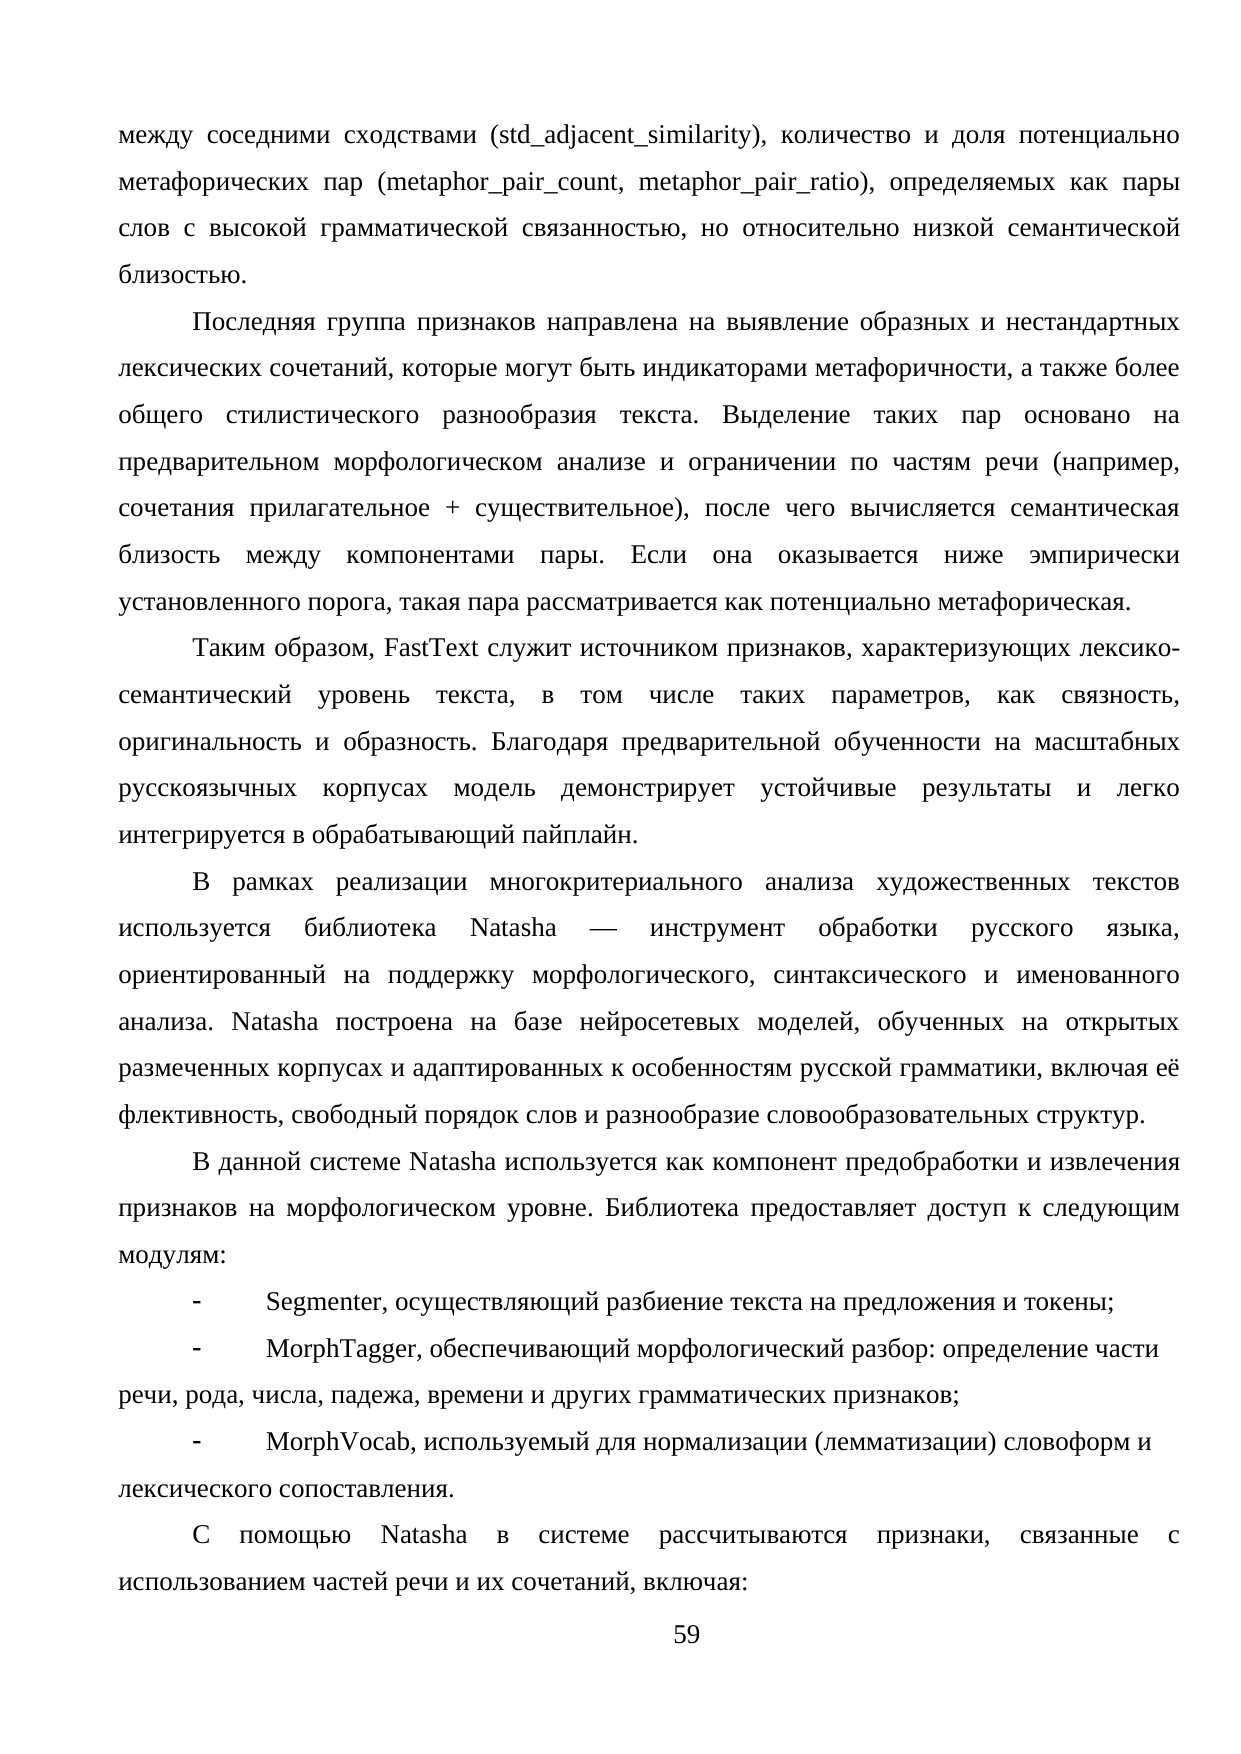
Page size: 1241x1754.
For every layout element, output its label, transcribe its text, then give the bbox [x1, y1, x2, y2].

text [118, 118, 1181, 289]
list MorphVocab, используемый для нормализации (лемматизации) словоформ и лексического сопоставления. [118, 1425, 1181, 1503]
list MorphTagger, обеспечивающий морфологический разбор: определение части речи, рода, числа, падежа, времени и других грамматических признаков; [118, 1332, 1181, 1409]
text С помощью Natasha в системе рассчитываются признаки, связанные с использованием частей речи и их сочетаний, включая: [118, 1518, 1181, 1596]
text Последняя группа признаков направлена на выявление образных и нестандартных лексических сочетаний, которые могут быть индикаторами метафоричности, а также более общего стилистического разнообразия текста. Выделение таких пар основано на предварительном морфологическом анализе и ограничении по частям речи (например, сочетания прилагательное + существительное), после чего вычисляется семантическая близость между компонентами пары. Если она оказывается ниже эмпирически установленного порога, такая пара рассматривается как потенциально метафорическая. [118, 305, 1181, 616]
text Таким образом, FastText служит источником признаков, характеризующих лексико-семантический уровень текста, в том числе таких параметров, как связность, оригинальность и образность. Благодаря предварительной обученности на масштабных русскоязычных корпусах модель демонстрирует устойчивые результаты и легко интегрируется в обрабатывающий пайплайн. [118, 631, 1181, 849]
list Segmenter, осуществляющий разбиение текста на предложения и токены; [118, 1285, 1181, 1316]
text В рамках реализации многокритериального анализа художественных текстов используется библиотека Natasha — инструмент обработки русского языка, ориентированный на поддержку морфологического, синтаксического и именованного анализа. Natasha построена на базе нейросетевых моделей, обученных на открытых размеченных корпусах и адаптированных к особенностям русской грамматики, включая её флективность, свободный порядок слов и разнообразие словообразовательных структур. [118, 865, 1181, 1129]
text В данной системе Natasha используется как компонент предобработки и извлечения признаков на морфологическом уровне. Библиотека предоставляет доступ к следующим модулям: [118, 1145, 1181, 1269]
